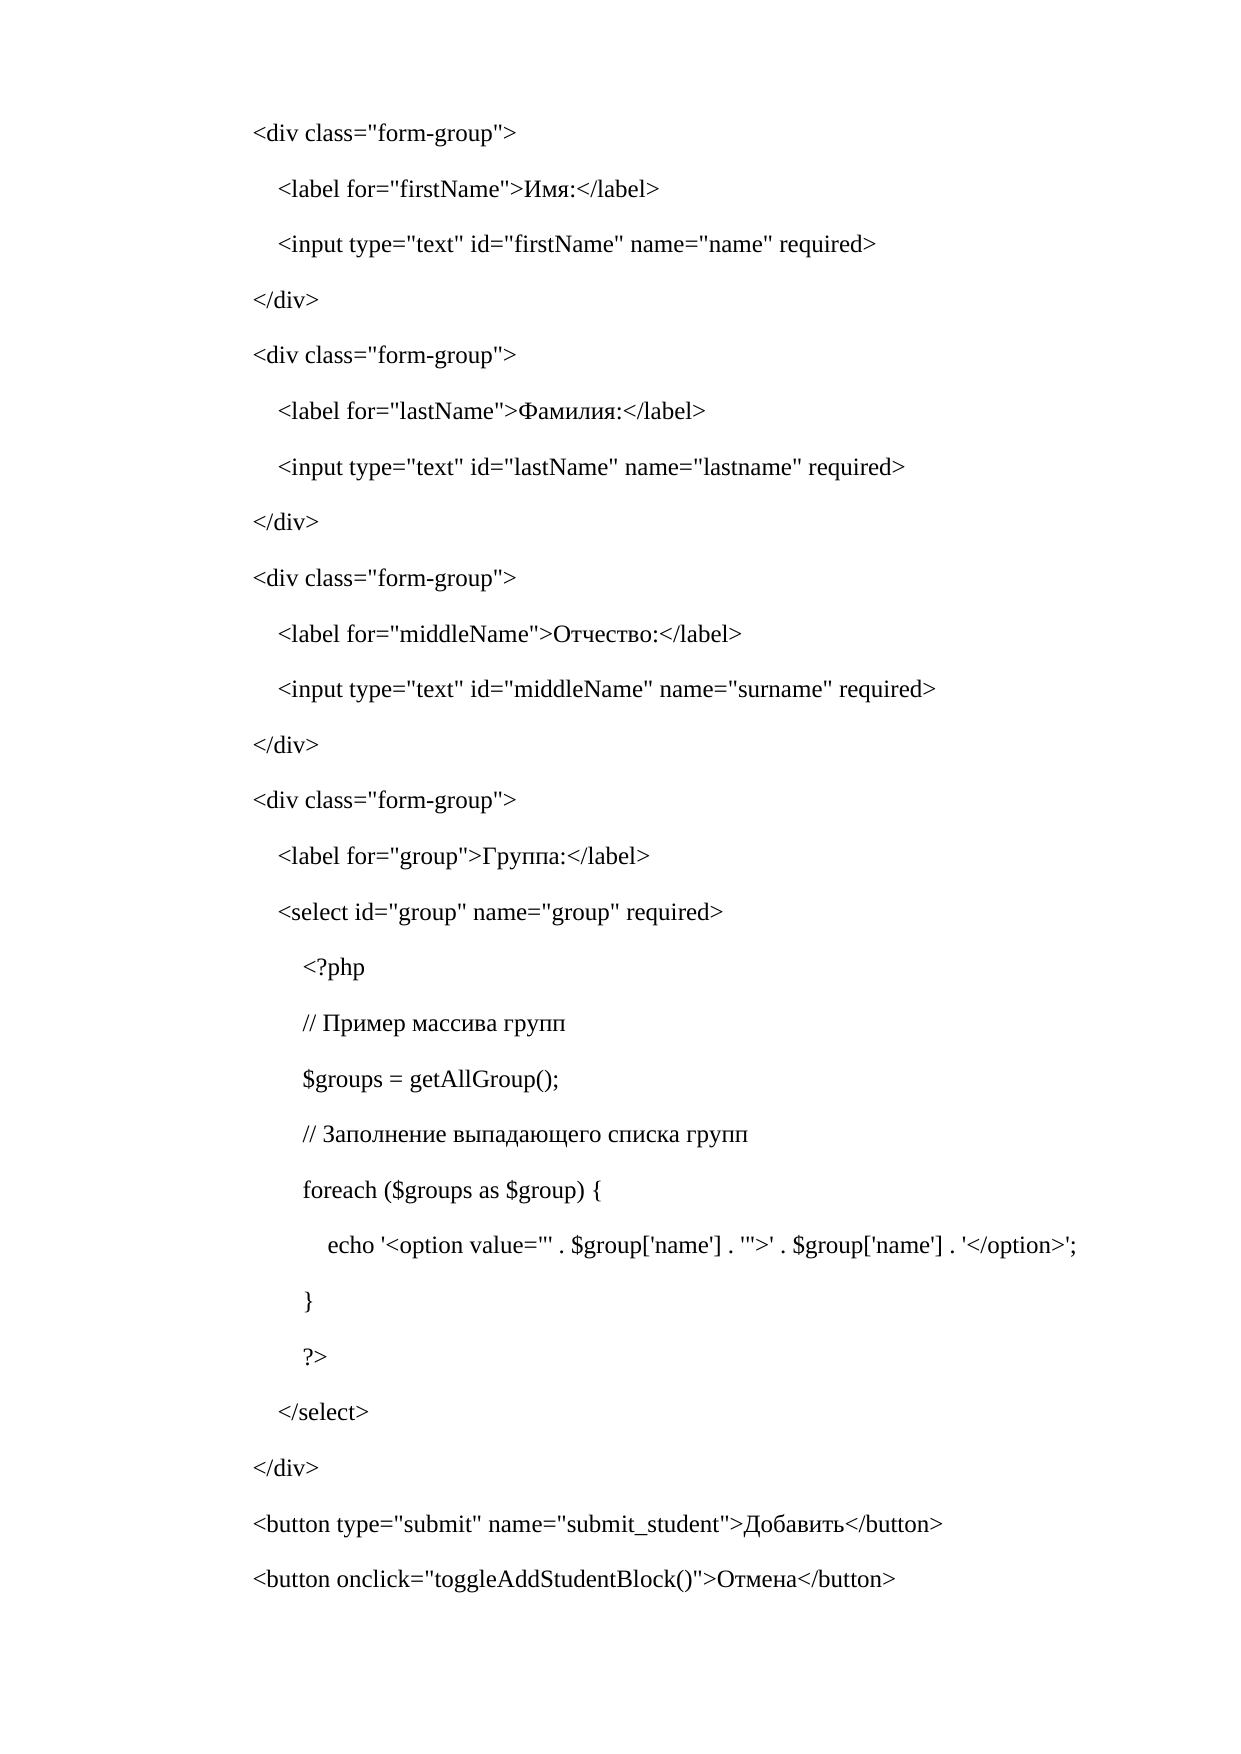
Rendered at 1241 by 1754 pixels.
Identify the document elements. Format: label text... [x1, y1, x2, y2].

text ?> [177, 1342, 1152, 1371]
text <select id="group" name="group" required> [177, 897, 1152, 926]
text <input type="text" id="firstName" name="name" required> [177, 229, 1152, 258]
text </select> [177, 1397, 1152, 1426]
text <?php [177, 952, 1152, 981]
text <input type="text" id="middleName" name="surname" required> [177, 674, 1152, 703]
text </div> [177, 285, 1152, 314]
text <label for="group">Группа:</label> [177, 841, 1152, 870]
text <label for="middleName">Отчество:</label> [177, 619, 1152, 647]
text <input type="text" id="lastName" name="lastname" required> [177, 452, 1152, 481]
text <div class="form-group"> [177, 341, 1152, 369]
text </div> [177, 1453, 1152, 1482]
text <div class="form-group"> [177, 563, 1152, 592]
text </div> [177, 507, 1152, 536]
text // Пример массива групп [177, 1008, 1152, 1037]
text <div class="form-group"> [177, 786, 1152, 814]
text $groups = getAllGroup(); [177, 1064, 1152, 1092]
text <div class="form-group"> [177, 118, 1152, 147]
text echo '<option value="' . $group['name'] . '">' . $group['name'] . '</option>'; [177, 1231, 1152, 1259]
text <label for="lastName">Фамилия:</label> [177, 396, 1152, 425]
text <button onclick="toggleAddStudentBlock()">Отмена</button> [177, 1564, 1152, 1593]
text </div> [177, 730, 1152, 759]
text <button type="submit" name="submit_student">Добавить</button> [177, 1509, 1152, 1537]
text // Заполнение выпадающего списка групп [177, 1119, 1152, 1148]
text } [177, 1286, 1152, 1315]
text foreach ($groups as $group) { [177, 1175, 1152, 1204]
text <label for="firstName">Имя:</label> [177, 174, 1152, 202]
